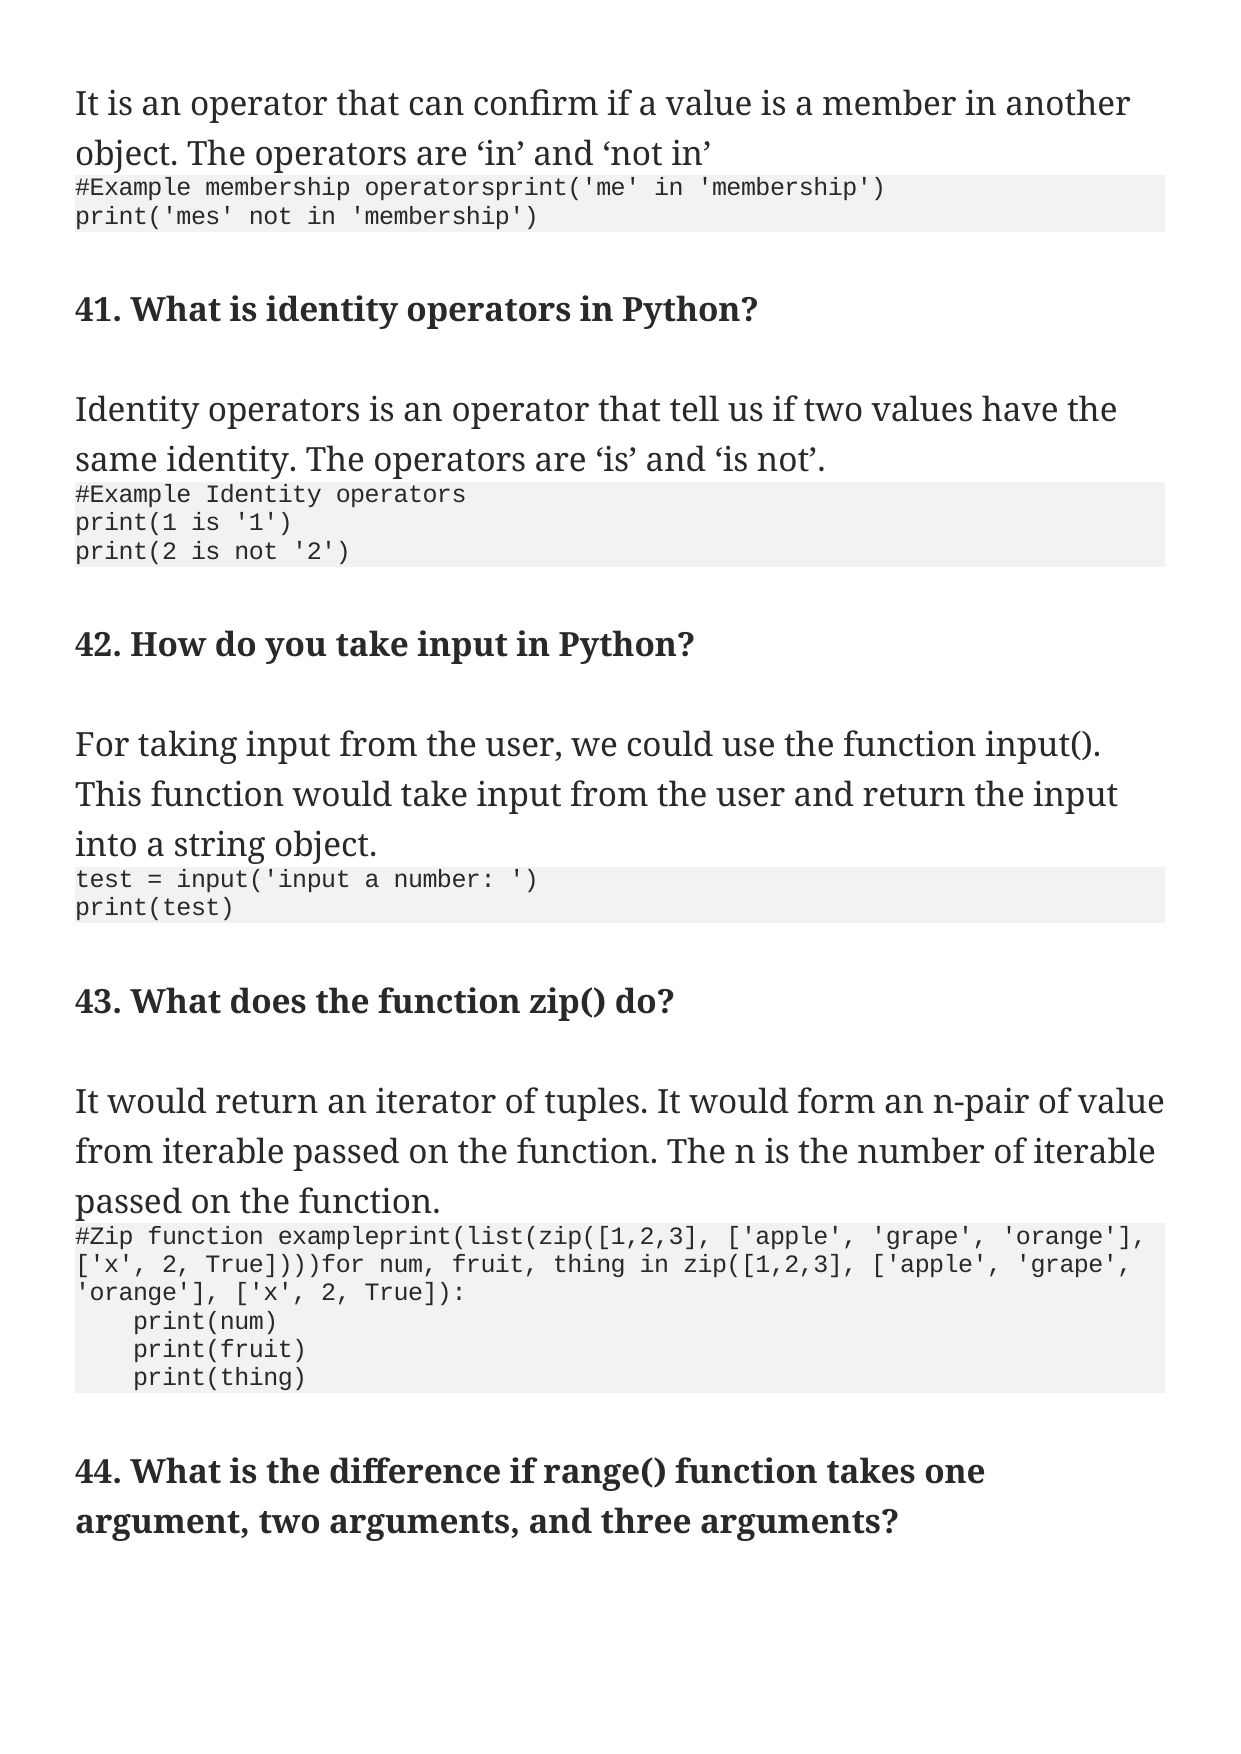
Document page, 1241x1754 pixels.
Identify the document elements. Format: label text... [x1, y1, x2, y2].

text Identity operators is an operator that tell us if two values have the same identity. The operators are ‘is’ and ‘is not’. [75, 382, 1165, 482]
text 42. How do you take input in Python? [75, 617, 1165, 667]
text It would return an iterator of tuples. It would form an n-pair of value from iterable passed on the function. The n is the number of iterable passed on the function. [75, 1073, 1165, 1223]
text 41. What is identity operators in Python? [75, 282, 1165, 332]
text For taking input from the user, we could use the function input(). This function would take input from the user and return the input into a string object. [75, 717, 1165, 867]
text #Example Identity operators print(1 is '1') print(2 is not '2') [75, 482, 1165, 567]
text 44. What is the difference if range() function takes one argument, two arguments, and three arguments? [75, 1443, 1165, 1543]
text It is an operator that can confirm if a value is a member in another object. The operators are ‘in’ and ‘not in’ [75, 75, 1165, 175]
text 43. What does the function zip() do? [75, 973, 1165, 1023]
text #Zip function exampleprint(list(zip([1,2,3], ['apple', 'grape', 'orange'], ['x', 2, True])))for num, fruit, thing in zip([1,2,3], ['apple', 'grape', 'orange'], ['x', 2, True]): print(num) print(fruit) print(thing) [75, 1223, 1165, 1393]
text test = input('input a number: ') print(test) [75, 867, 1165, 923]
text #Example membership operatorsprint('me' in 'membership') print('mes' not in 'membership') [75, 175, 1165, 232]
